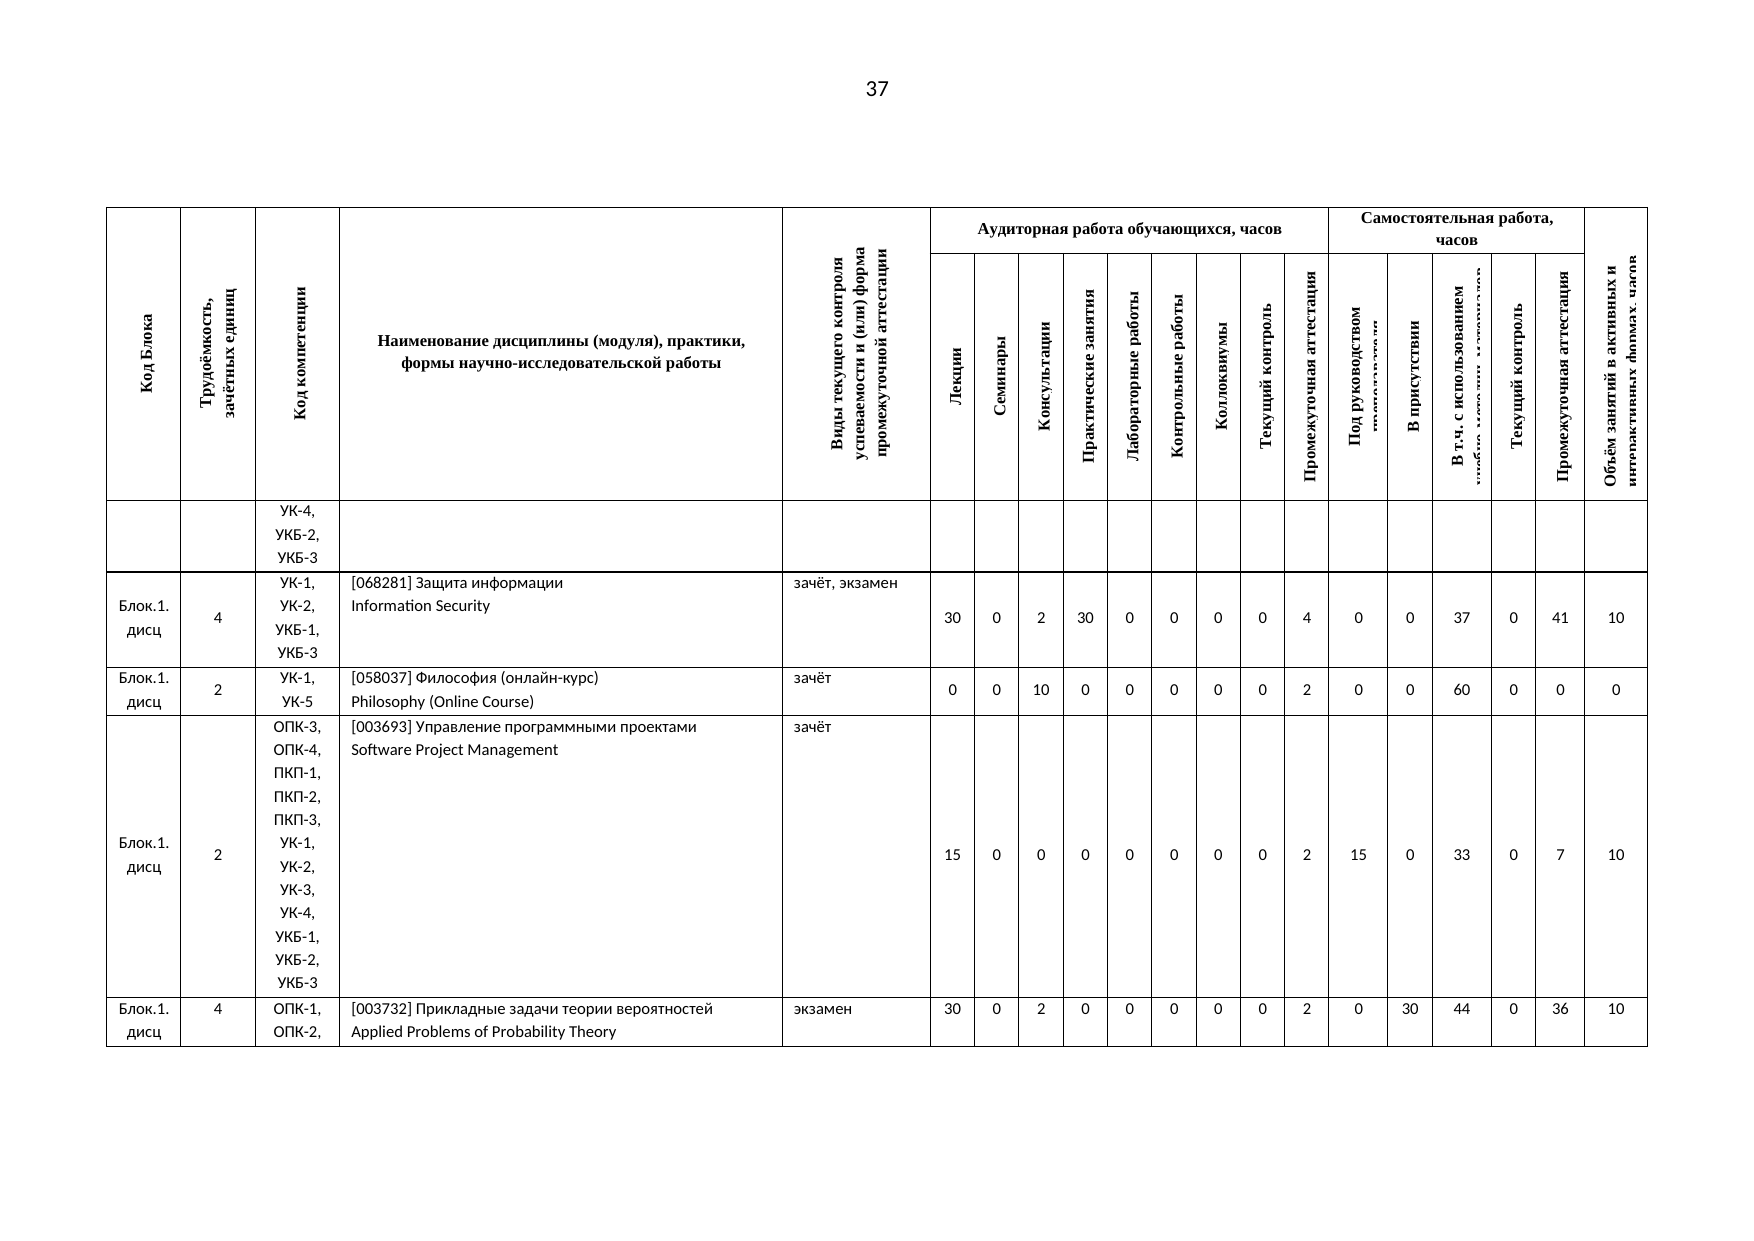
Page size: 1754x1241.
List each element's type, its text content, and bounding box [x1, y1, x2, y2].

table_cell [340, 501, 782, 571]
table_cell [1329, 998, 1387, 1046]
table_cell Текущий контроль [1241, 254, 1284, 499]
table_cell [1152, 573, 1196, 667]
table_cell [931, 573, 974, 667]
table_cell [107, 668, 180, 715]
table_cell Лабораторные работы [1108, 254, 1151, 499]
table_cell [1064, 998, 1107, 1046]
table_cell Лекции [931, 254, 974, 499]
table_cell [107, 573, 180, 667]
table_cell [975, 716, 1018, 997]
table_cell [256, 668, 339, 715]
table_header Код Блока [107, 208, 180, 499]
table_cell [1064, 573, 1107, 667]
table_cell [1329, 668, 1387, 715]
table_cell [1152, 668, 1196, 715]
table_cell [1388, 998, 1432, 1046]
table_cell Под руководством преподавателя [1329, 254, 1387, 499]
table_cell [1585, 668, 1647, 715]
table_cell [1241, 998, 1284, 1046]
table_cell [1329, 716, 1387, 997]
table_header Аудиторная работа обучающихся, часов [931, 208, 1328, 253]
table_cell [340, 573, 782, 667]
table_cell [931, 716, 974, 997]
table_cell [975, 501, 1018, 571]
table_cell Практические занятия [1064, 254, 1107, 499]
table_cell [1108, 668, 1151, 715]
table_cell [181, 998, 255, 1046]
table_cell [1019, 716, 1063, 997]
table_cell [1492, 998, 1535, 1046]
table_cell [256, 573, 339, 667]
table_cell Коллоквиумы [1197, 254, 1240, 499]
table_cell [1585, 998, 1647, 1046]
table_cell Семинары [975, 254, 1018, 499]
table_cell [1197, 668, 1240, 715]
table_cell Промежуточная аттестация [1536, 254, 1584, 499]
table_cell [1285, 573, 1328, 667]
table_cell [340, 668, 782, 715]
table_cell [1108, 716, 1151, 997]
table_header Виды текущего контроля успеваемости и (или) форма промежуточной аттестации [783, 208, 930, 499]
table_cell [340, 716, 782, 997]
table_cell В присутствии преподавателя [1388, 254, 1432, 499]
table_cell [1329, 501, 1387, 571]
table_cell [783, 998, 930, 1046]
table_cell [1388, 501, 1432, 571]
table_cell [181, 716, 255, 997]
table_cell Контрольные работы [1152, 254, 1196, 499]
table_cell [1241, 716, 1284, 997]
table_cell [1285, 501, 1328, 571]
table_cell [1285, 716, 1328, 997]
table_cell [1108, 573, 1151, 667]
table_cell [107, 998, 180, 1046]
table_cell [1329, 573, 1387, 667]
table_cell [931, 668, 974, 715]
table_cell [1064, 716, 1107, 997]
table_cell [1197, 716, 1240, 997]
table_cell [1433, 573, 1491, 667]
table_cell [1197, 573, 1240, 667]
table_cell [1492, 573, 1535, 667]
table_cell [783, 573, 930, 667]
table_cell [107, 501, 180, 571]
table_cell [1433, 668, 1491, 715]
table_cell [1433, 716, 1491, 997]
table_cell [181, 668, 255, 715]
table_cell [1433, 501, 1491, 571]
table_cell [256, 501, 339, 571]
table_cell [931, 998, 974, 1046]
table_header Самостоятельная работа, часов [1329, 208, 1584, 253]
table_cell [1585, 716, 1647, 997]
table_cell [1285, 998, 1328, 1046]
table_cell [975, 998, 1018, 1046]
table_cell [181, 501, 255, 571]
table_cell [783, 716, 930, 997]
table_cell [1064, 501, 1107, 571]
table_cell Текущий контроль [1492, 254, 1535, 499]
table_cell Консультации [1019, 254, 1063, 499]
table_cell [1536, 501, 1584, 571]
table_cell В т.ч. с использованием учебно-методич. материалов [1433, 254, 1491, 499]
table_header Объём занятий в активных и интерактивных формах, часов [1585, 208, 1647, 499]
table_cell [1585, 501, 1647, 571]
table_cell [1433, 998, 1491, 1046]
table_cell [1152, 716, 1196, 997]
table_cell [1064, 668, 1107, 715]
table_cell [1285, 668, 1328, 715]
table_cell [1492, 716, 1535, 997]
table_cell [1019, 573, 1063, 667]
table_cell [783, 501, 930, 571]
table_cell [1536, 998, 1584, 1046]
table_header Код компетенции [256, 208, 339, 499]
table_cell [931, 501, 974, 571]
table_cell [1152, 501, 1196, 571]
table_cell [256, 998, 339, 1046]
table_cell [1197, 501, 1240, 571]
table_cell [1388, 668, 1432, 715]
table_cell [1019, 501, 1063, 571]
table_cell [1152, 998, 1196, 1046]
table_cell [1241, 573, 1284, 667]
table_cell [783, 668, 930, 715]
table_cell Промежуточная аттестация [1285, 254, 1328, 499]
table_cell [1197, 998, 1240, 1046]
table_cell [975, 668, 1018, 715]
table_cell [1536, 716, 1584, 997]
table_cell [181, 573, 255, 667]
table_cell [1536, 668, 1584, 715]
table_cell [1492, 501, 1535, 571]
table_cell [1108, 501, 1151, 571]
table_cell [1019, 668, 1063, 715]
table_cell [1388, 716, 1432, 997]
table_header Наименование дисциплины (модуля), практики, формы научно-исследовательской работы [340, 208, 782, 499]
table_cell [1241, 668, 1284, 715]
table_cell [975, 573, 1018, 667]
table_header Трудоёмкость, зачётных единиц [181, 208, 255, 499]
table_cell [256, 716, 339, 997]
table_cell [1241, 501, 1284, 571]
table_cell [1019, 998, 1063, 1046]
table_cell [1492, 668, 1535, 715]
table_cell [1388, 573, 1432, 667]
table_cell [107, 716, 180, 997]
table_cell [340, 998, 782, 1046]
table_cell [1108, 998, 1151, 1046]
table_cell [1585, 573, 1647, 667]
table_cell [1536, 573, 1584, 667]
